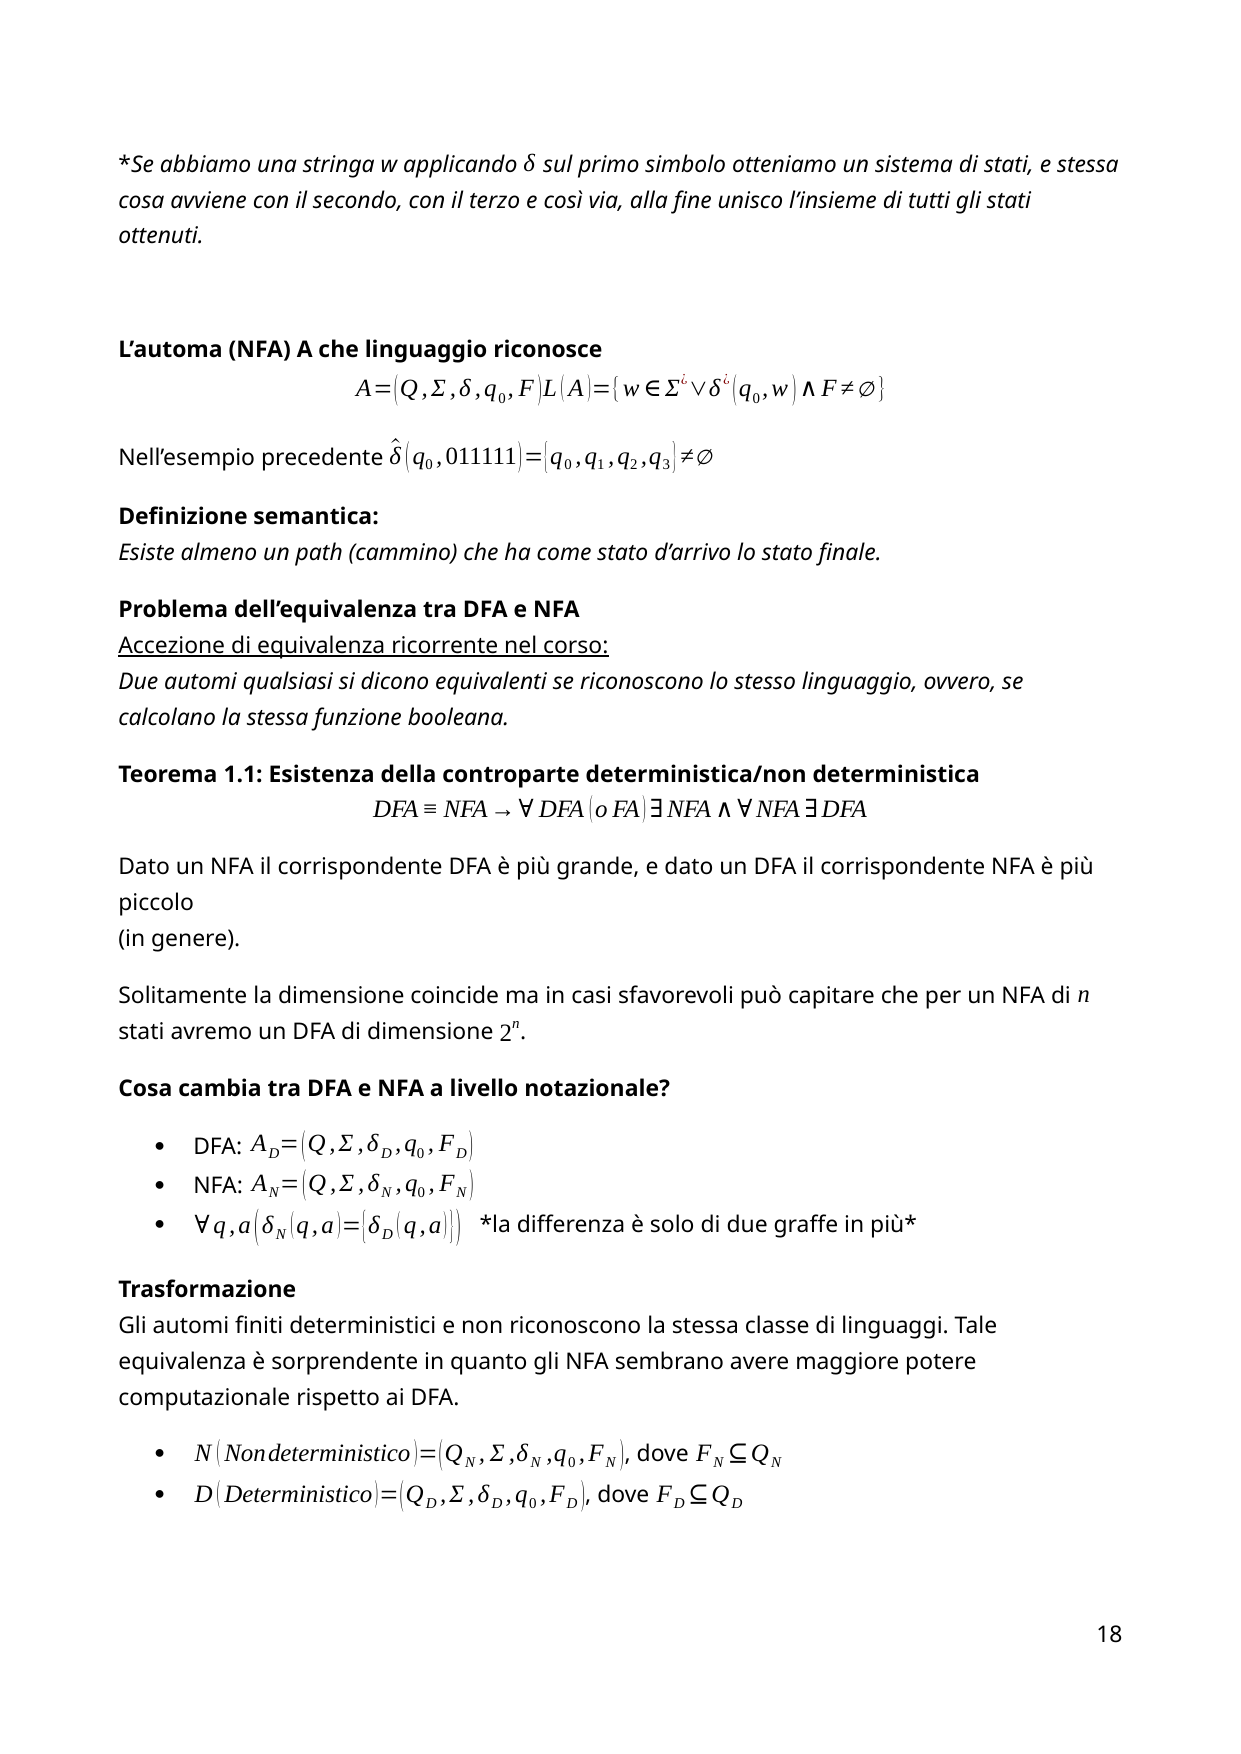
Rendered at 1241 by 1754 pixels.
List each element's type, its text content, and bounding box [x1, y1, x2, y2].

text Accezione di equivalenza ricorrente nel corso: Due automi qualsiasi si dicono equivalenti se riconoscono lo stesso linguaggio, ovvero, se calcolano la stessa funzione booleana. [118, 629, 1122, 732]
list *la differenza è solo di due graffe in più* [156, 1207, 1122, 1247]
list , dove [156, 1478, 1122, 1515]
subtitle L’automa (NFA) A che linguaggio riconosce [118, 333, 1122, 364]
subtitle Trasformazione [118, 1273, 1122, 1304]
text Definizione semantica: Esiste almeno un path (cammino) che ha come stato d’arrivo lo stato finale. [118, 500, 1122, 567]
text Dato un NFA il corrispondente DFA è più grande, e dato un DFA il corrispondente NFA è più piccolo (in genere). [118, 850, 1122, 953]
text *Se abbiamo una stringa w applicando sul primo simbolo otteniamo un sistema di stati, e stessa cosa avviene con il secondo, con il terzo e così via, alla fine unisco l’insieme di tutti gli stati ottenuti. [118, 148, 1122, 251]
text Nell’esempio precedente [118, 438, 1122, 475]
text Gli automi finiti deterministici e non riconoscono la stessa classe di linguaggi. Tale equivalenza è sorprendente in quanto gli NFA sembrano avere maggiore potere computazionale rispetto ai DFA. [118, 1309, 1122, 1412]
list DFA: [156, 1128, 1122, 1163]
list NFA: [156, 1168, 1122, 1202]
subtitle Teorema 1.1: Esistenza della controparte deterministica/non deterministica [118, 758, 1122, 789]
subtitle Problema dell’equivalenza tra DFA e NFA [118, 593, 1122, 624]
text Solitamente la dimensione coincide ma in casi sfavorevoli può capitare che per un NFA di stati avremo un DFA di dimensione . [118, 979, 1122, 1046]
list , dove [156, 1437, 1122, 1474]
text Cosa cambia tra DFA e NFA a livello notazionale? [118, 1072, 1122, 1103]
